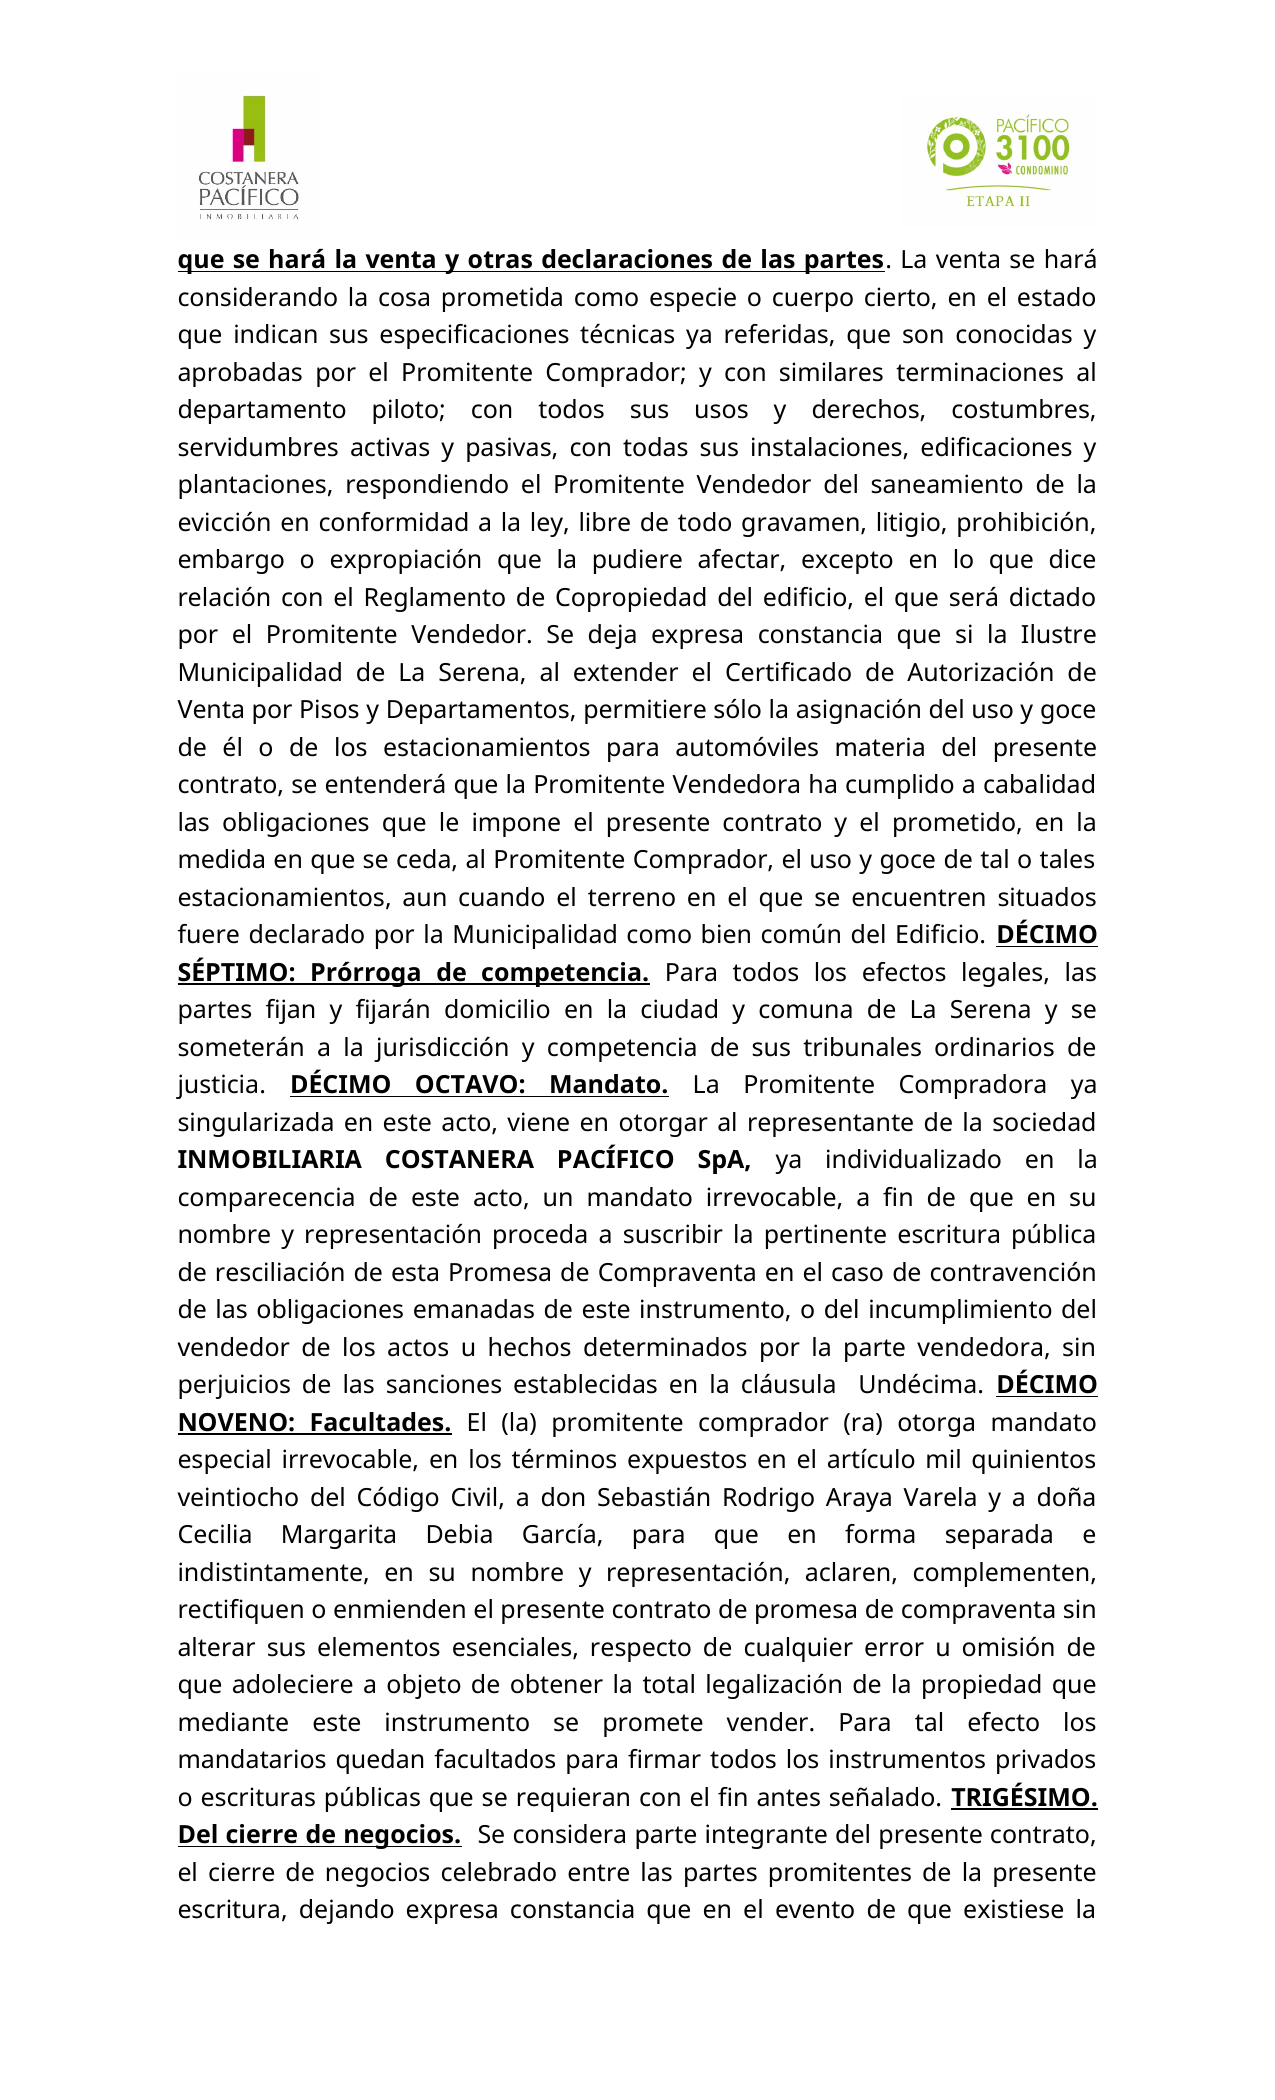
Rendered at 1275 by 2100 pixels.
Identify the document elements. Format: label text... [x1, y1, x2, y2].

picture [177, 73, 320, 239]
picture [900, 96, 1098, 227]
